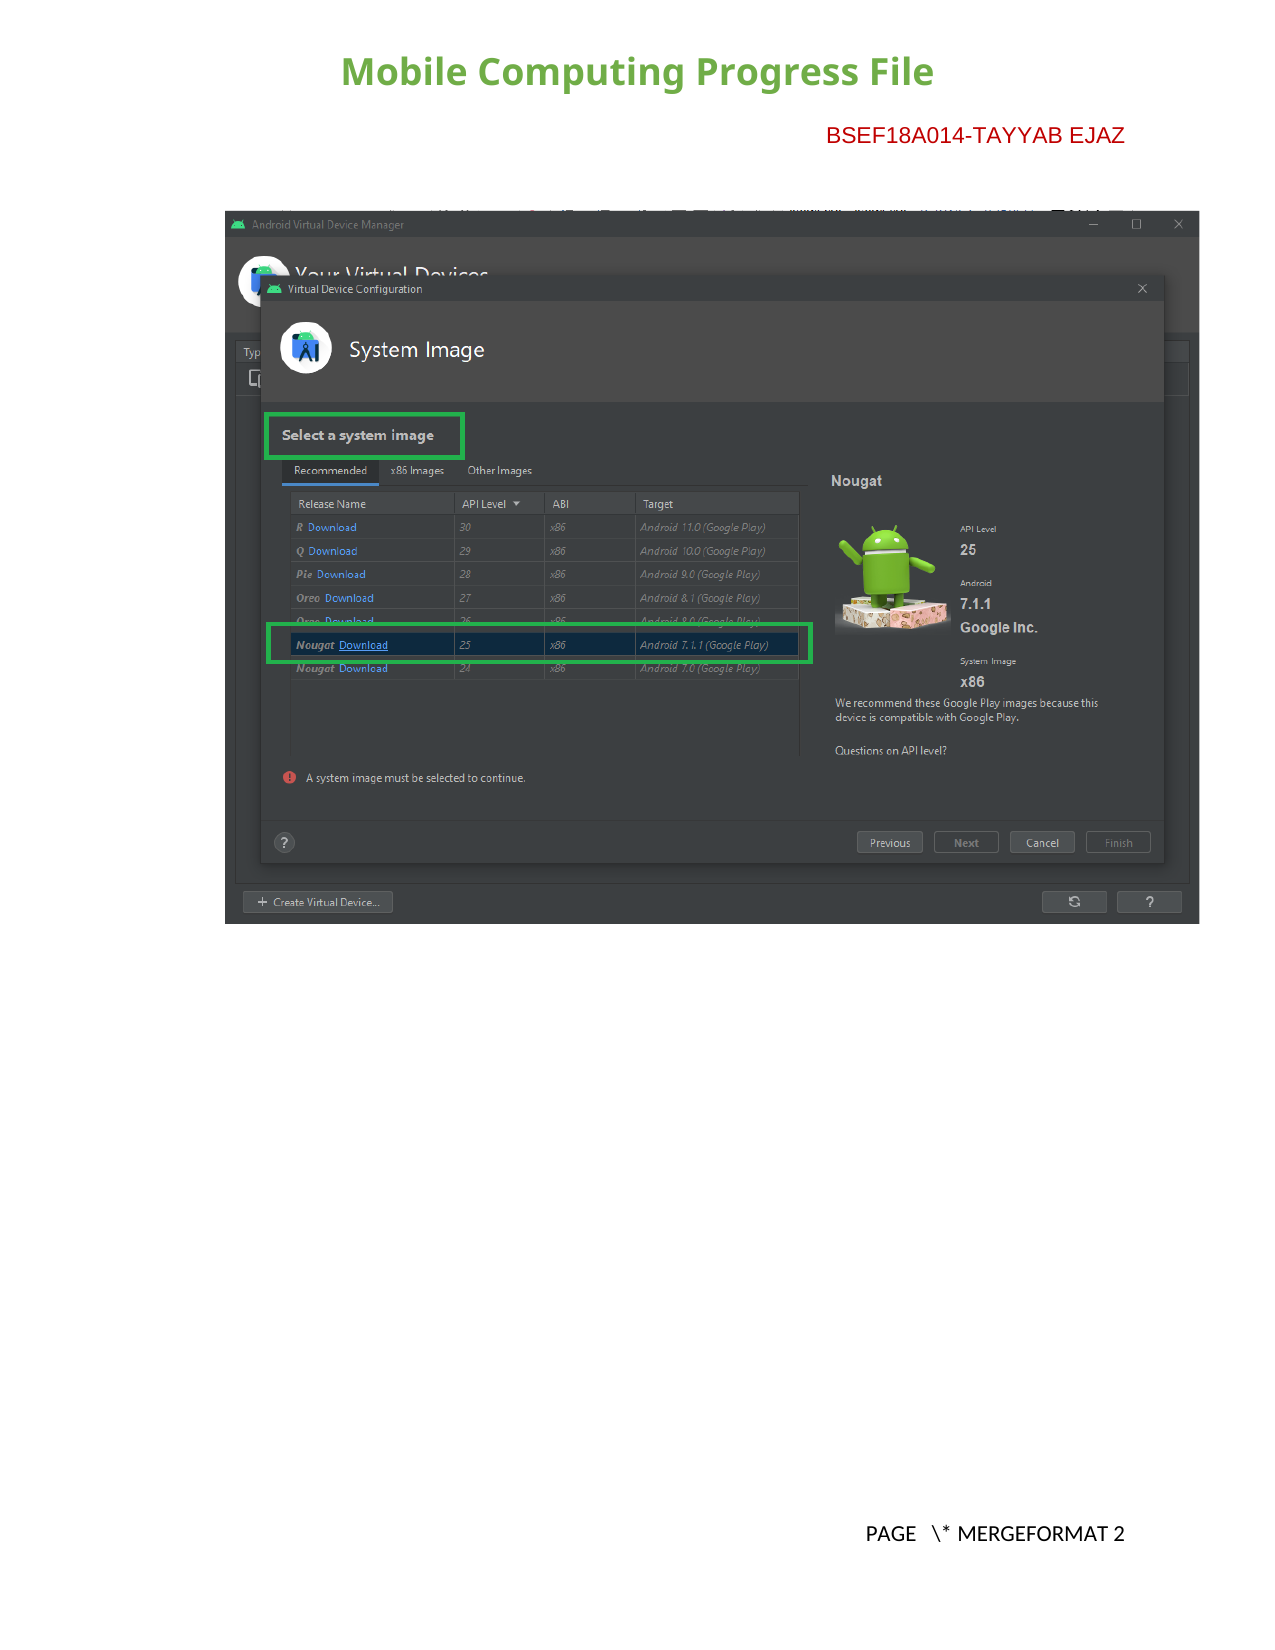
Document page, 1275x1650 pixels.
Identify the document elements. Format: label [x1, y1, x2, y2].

picture [225, 210, 1200, 924]
